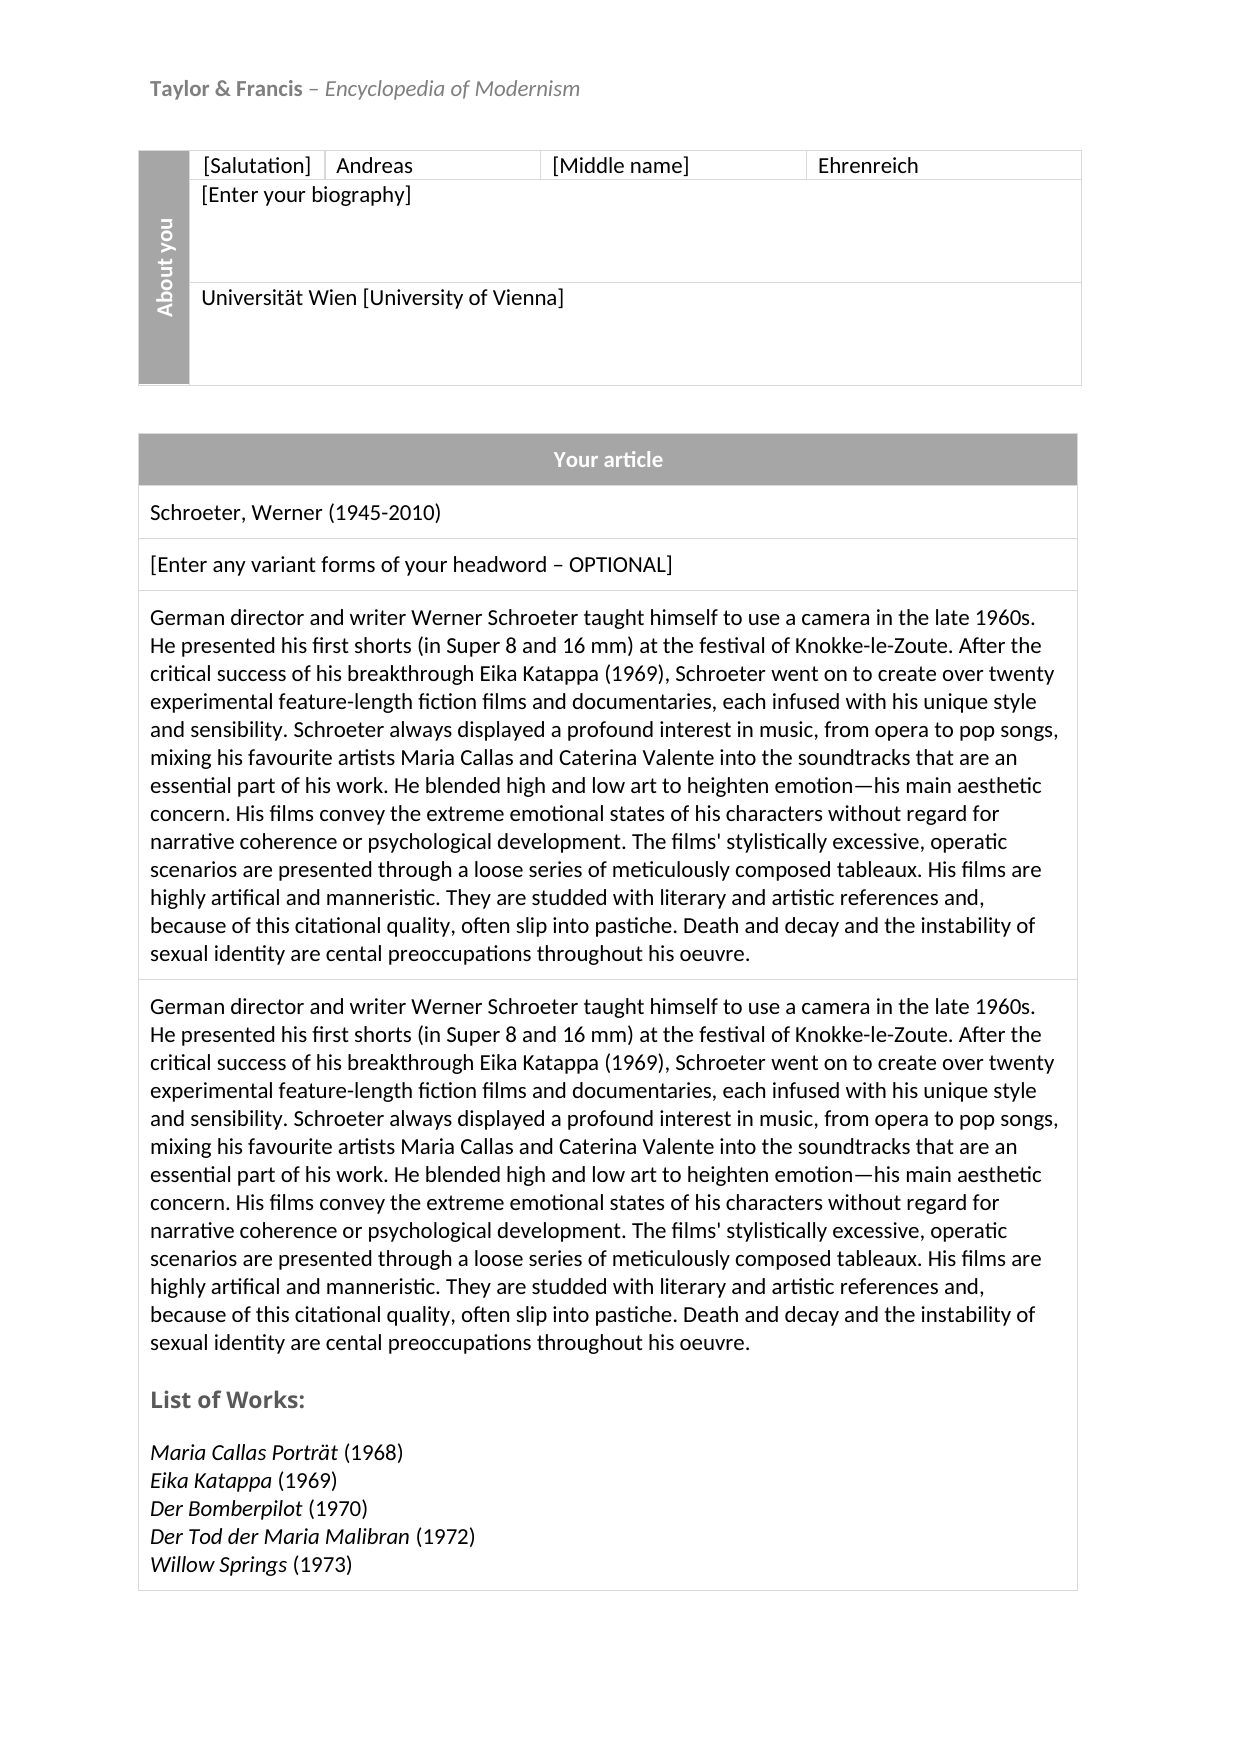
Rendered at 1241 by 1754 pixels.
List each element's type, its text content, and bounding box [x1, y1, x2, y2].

table_header Your article [139, 434, 1077, 485]
table_header About you [139, 151, 189, 384]
